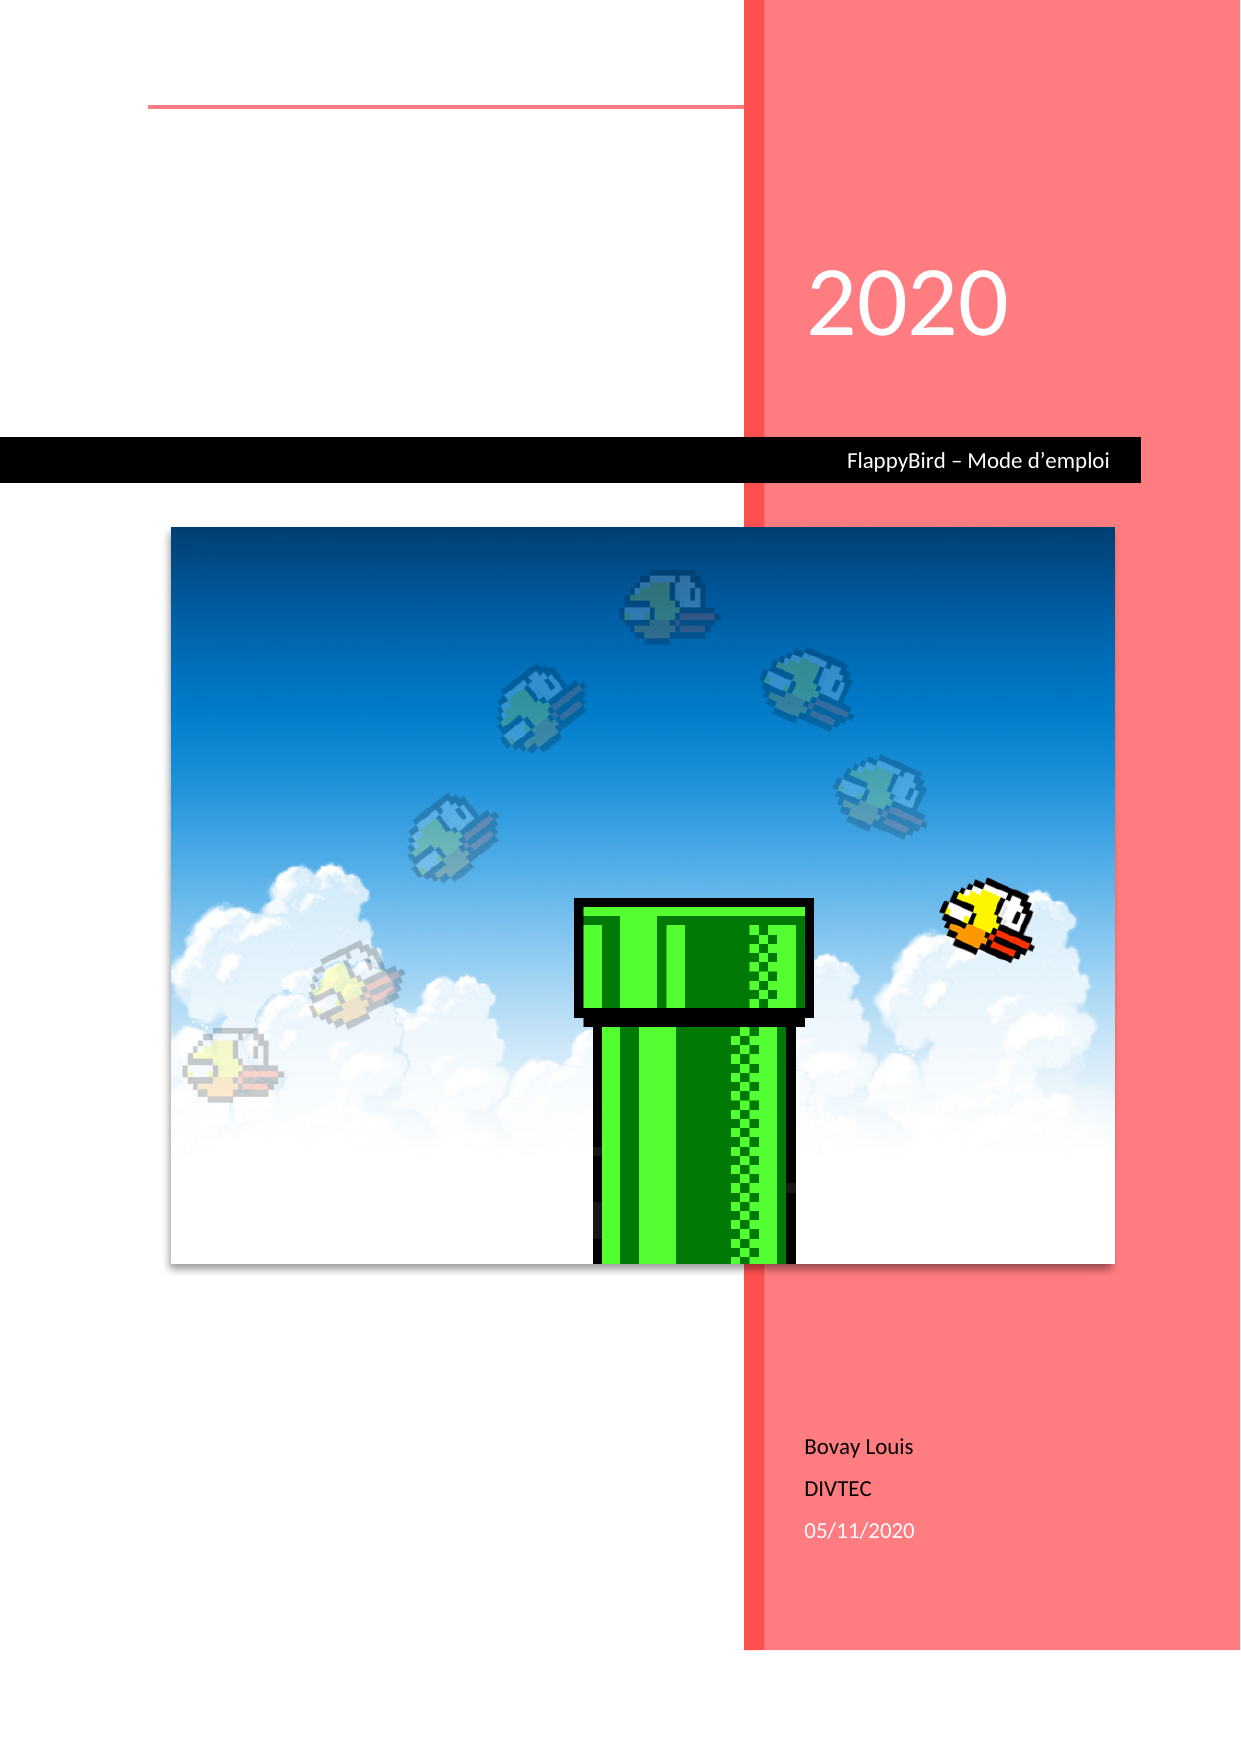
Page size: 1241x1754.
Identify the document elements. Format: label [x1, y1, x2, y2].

picture [171, 527, 1115, 1264]
